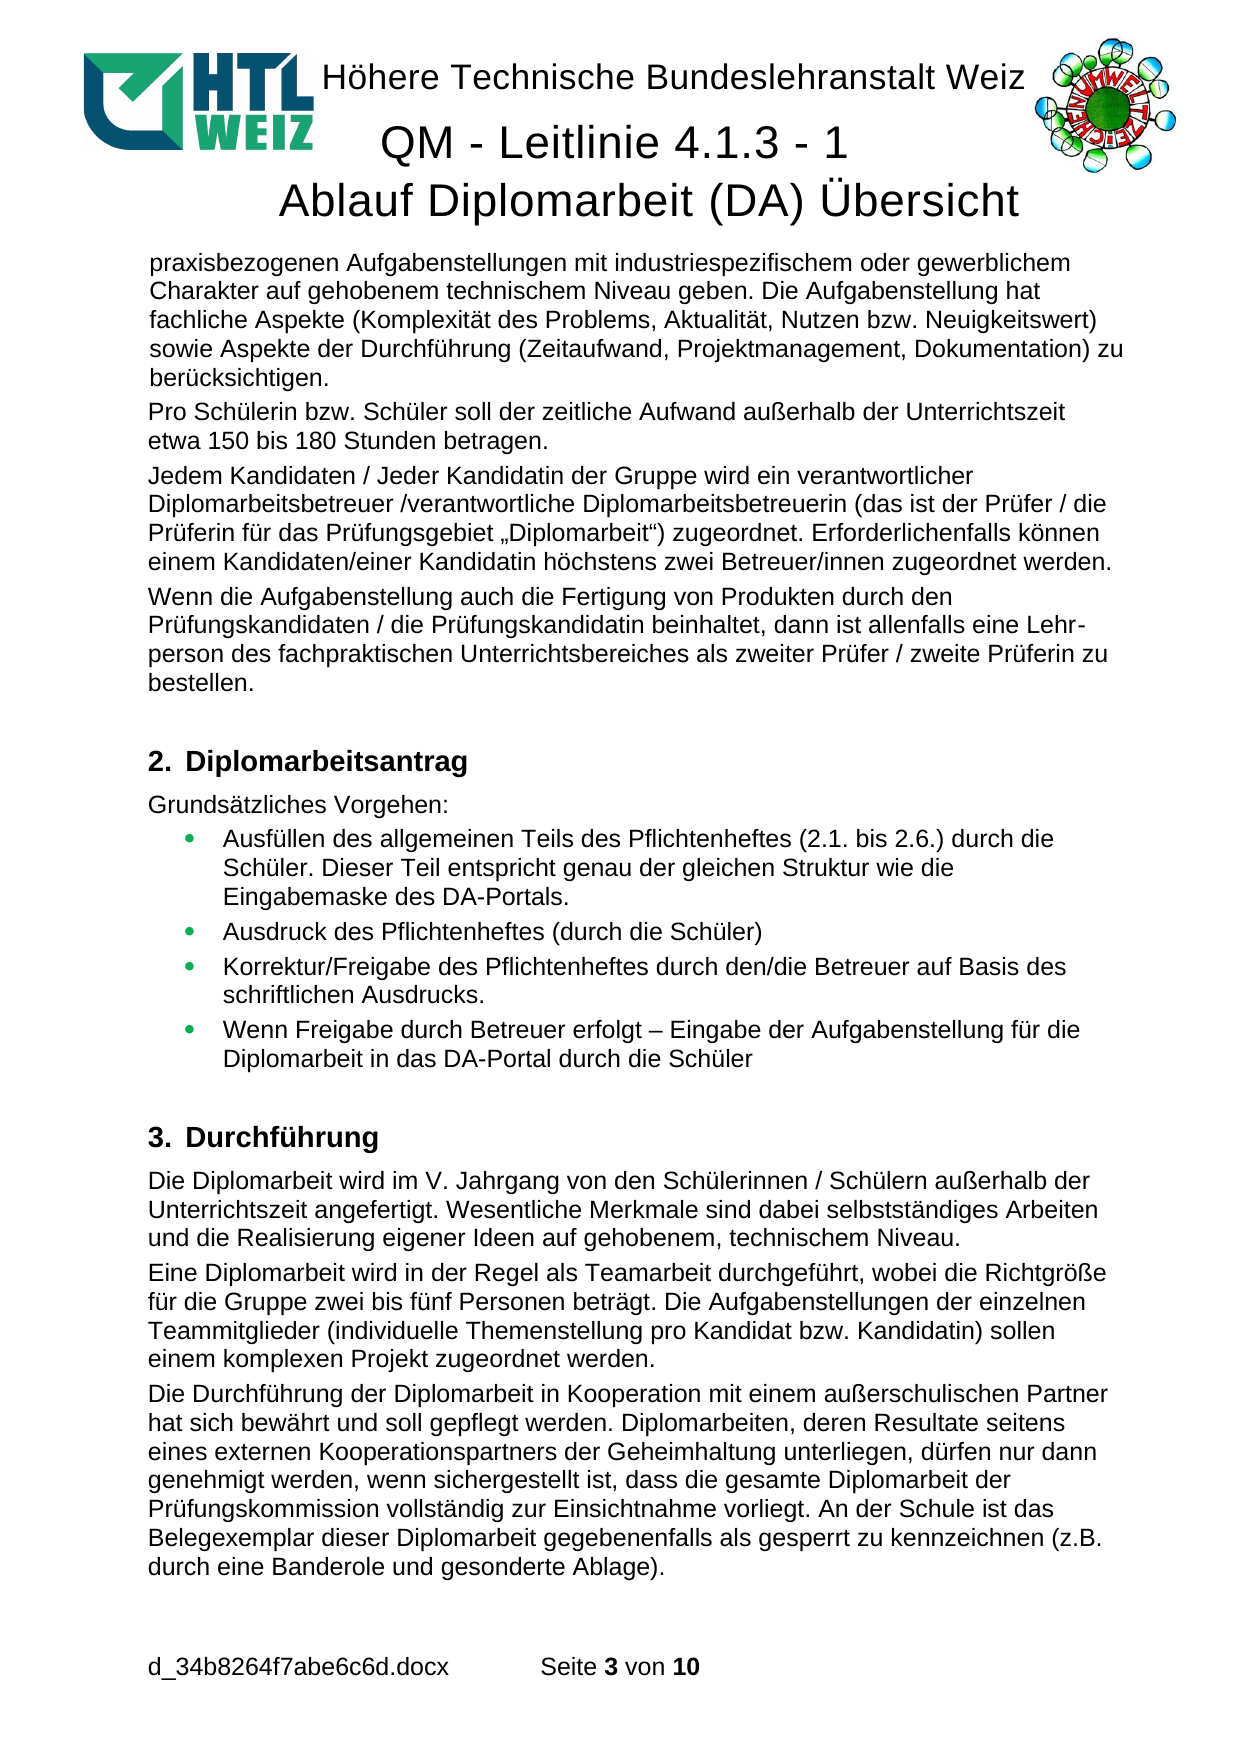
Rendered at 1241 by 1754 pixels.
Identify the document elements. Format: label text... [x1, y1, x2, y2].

list Ausdruck des Pflichtenheftes (durch die Schüler) [185, 917, 1125, 946]
text Grundsätzliches Vorgehen: [148, 790, 1125, 818]
text Pro Schülerin bzw. Schüler soll der zeitliche Aufwand außerhalb der Unterrichtszeit etwa 150 bis 180 Stunden betragen. [148, 397, 1125, 455]
picture [1032, 37, 1177, 174]
list Ausfüllen des allgemeinen Teils des Pflichtenheftes (2.1. bis 2.6.) durch die Schüler. Dieser Teil entspricht genau der gleichen Struktur wie die Eingabemaske des DA-Portals. [185, 824, 1125, 911]
picture [209, 53, 217, 74]
text Wenn die Aufgabenstellung auch die Fertigung von Produkten durch den Prüfungskandidaten / die Prüfungskandidatin beinhaltet, dann ist allenfalls eine Lehrperson des fachpraktischen Unterrichtsbereiches als zweiter Prüfer / zweite Prüferin zu bestellen. [148, 582, 1125, 697]
text Eine Diplomarbeit wird in der Regel als Teamarbeit durchgeführt, wobei die Richtgröße für die Gruppe zwei bis fünf Personen beträgt. Die Aufgabenstellungen der einzelnen Teammitglieder (individuelle Themenstellung pro Kandidat bzw. Kandidatin) sollen einem komplexen Projekt zugeordnet werden. [148, 1258, 1125, 1373]
picture [83, 113, 120, 150]
text Die Diplomarbeit wird im V. Jahrgang von den Schülerinnen / Schülern außerhalb der Unterrichtszeit angefertigt. Wesentliche Merkmale sind dabei selbstständiges Arbeiten und die Realisierung eigener Ideen auf gehobenem, technischem Niveau. [148, 1166, 1125, 1252]
text Die Durchführung der Diplomarbeit in Kooperation mit einem außerschulischen Partner hat sich bewährt und soll gepflegt werden. Diplomarbeiten, deren Resultate seitens eines externen Kooperationspartners der Geheimhaltung unterliegen, dürfen nur dann genehmigt werden, wenn sichergestellt ist, dass die gesamte Diplomarbeit der Prüfungskommission vollständig zur Einsichtnahme vorliegt. An der Schule ist das Belegexemplar dieser Diplomarbeit gegebenenfalls als gesperrt zu kennzeichnen (z.B. durch eine Banderole und gesonderte Ablage). [148, 1379, 1125, 1580]
list Diplomarbeitsantrag [148, 744, 1125, 777]
text Jedem Kandidaten / Jeder Kandidatin der Gruppe wird ein verantwortlicher Diplomarbeitsbetreuer /verantwortliche Diplomarbeitsbetreuerin (das ist der Prüfer / die Prüferin für das Prüfungsgebiet „Diplomarbeit“) zugeordnet. Erforderlichenfalls können einem Kandidaten/einer Kandidatin höchstens zwei Betreuer/innen zugeordnet werden. [148, 461, 1125, 576]
list Korrektur/Freigabe des Pflichtenheftes durch den/die Betreuer auf Basis des schriftlichen Ausdrucks. [185, 952, 1125, 1009]
list Wenn Freigabe durch Betreuer erfolgt – Eingabe der Aufgabenstellung für die Diplomarbeit in das DA-Portal durch die Schüler [185, 1015, 1125, 1073]
list Durchführung [148, 1120, 1125, 1153]
picture [83, 53, 314, 150]
